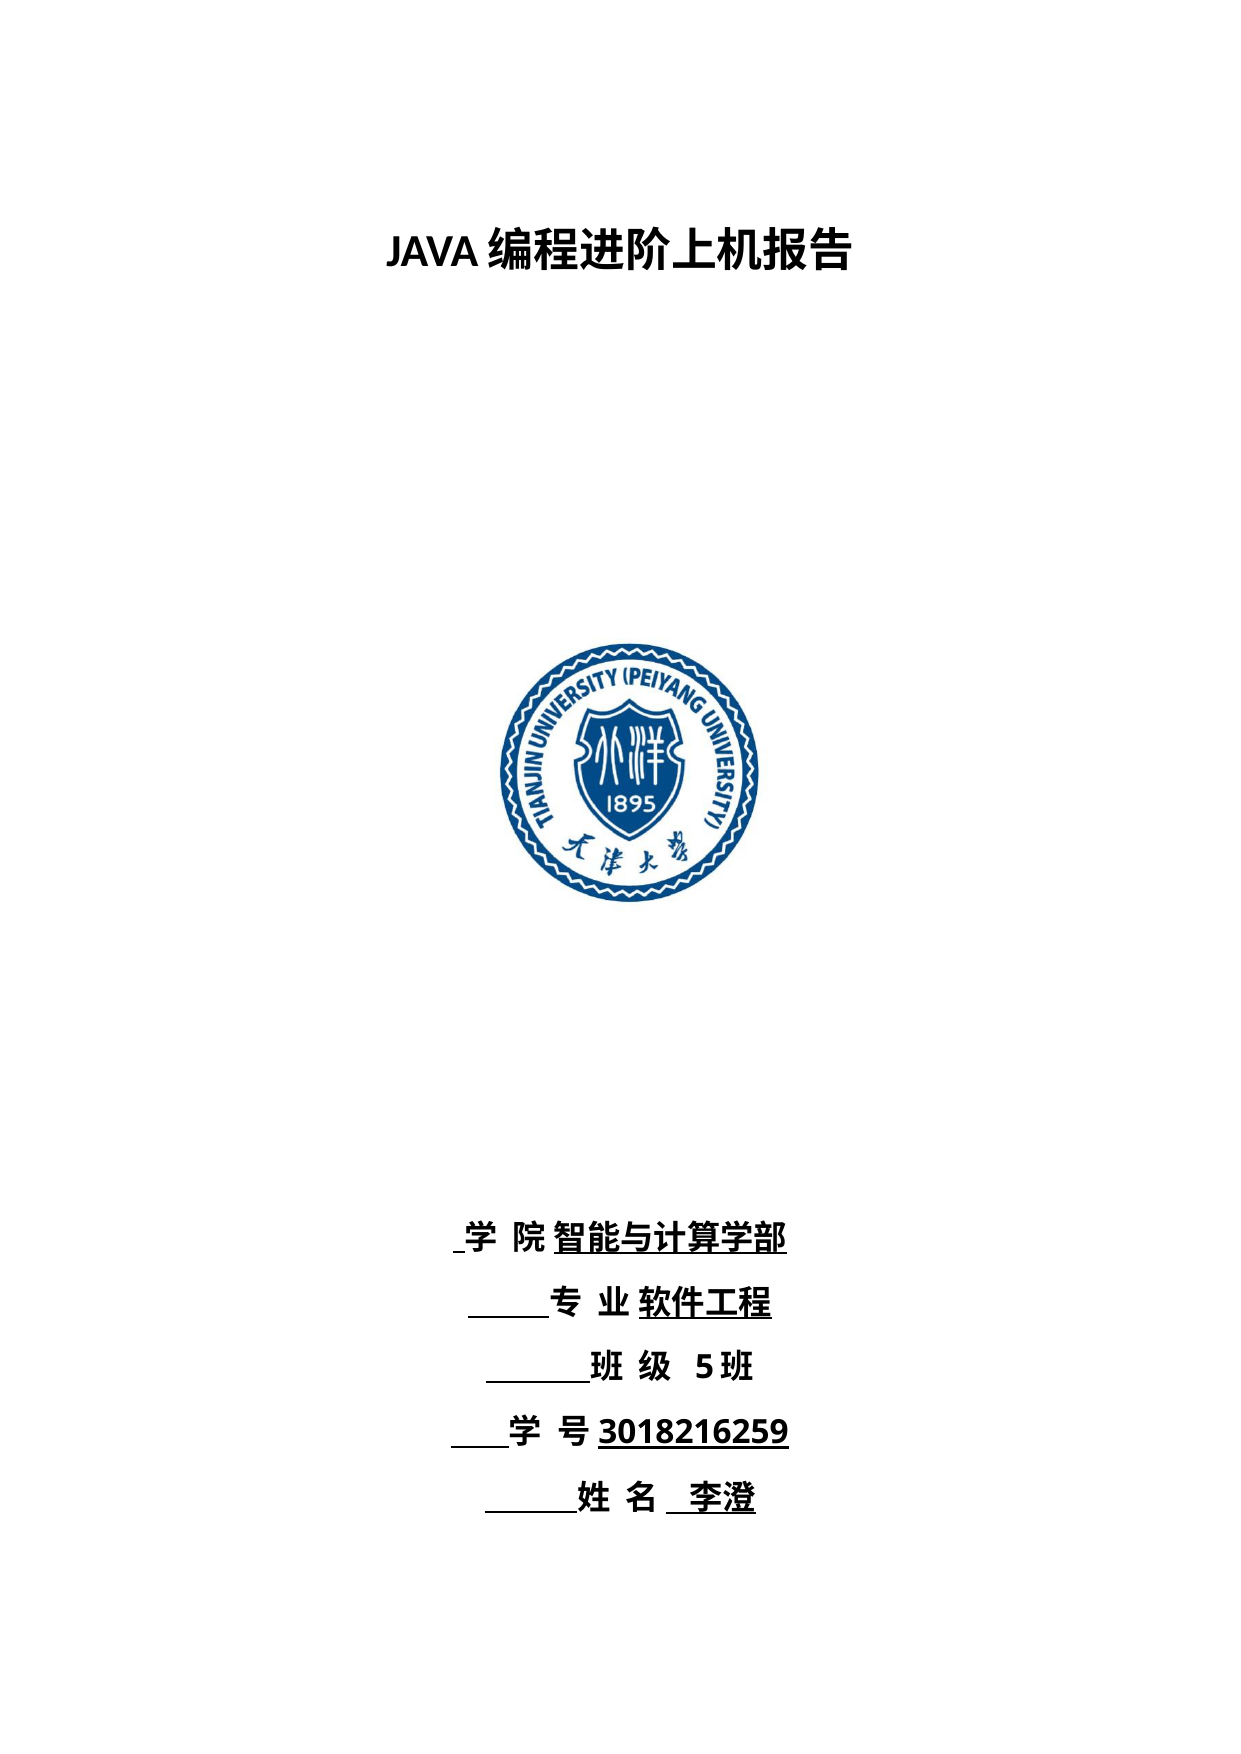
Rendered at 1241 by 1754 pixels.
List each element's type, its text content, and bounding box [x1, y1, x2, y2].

picture [450, 617, 790, 933]
text 班 级 5班 [187, 1332, 1053, 1397]
subtitle JAVA编程进阶上机报告 [187, 197, 1053, 295]
text 专 业 软件工程 [187, 1267, 1053, 1332]
text 姓 名 李澄 [187, 1462, 1053, 1527]
text 学 号 3018216259 [187, 1397, 1053, 1462]
text 学 院 智能与计算学部 [187, 1202, 1053, 1267]
